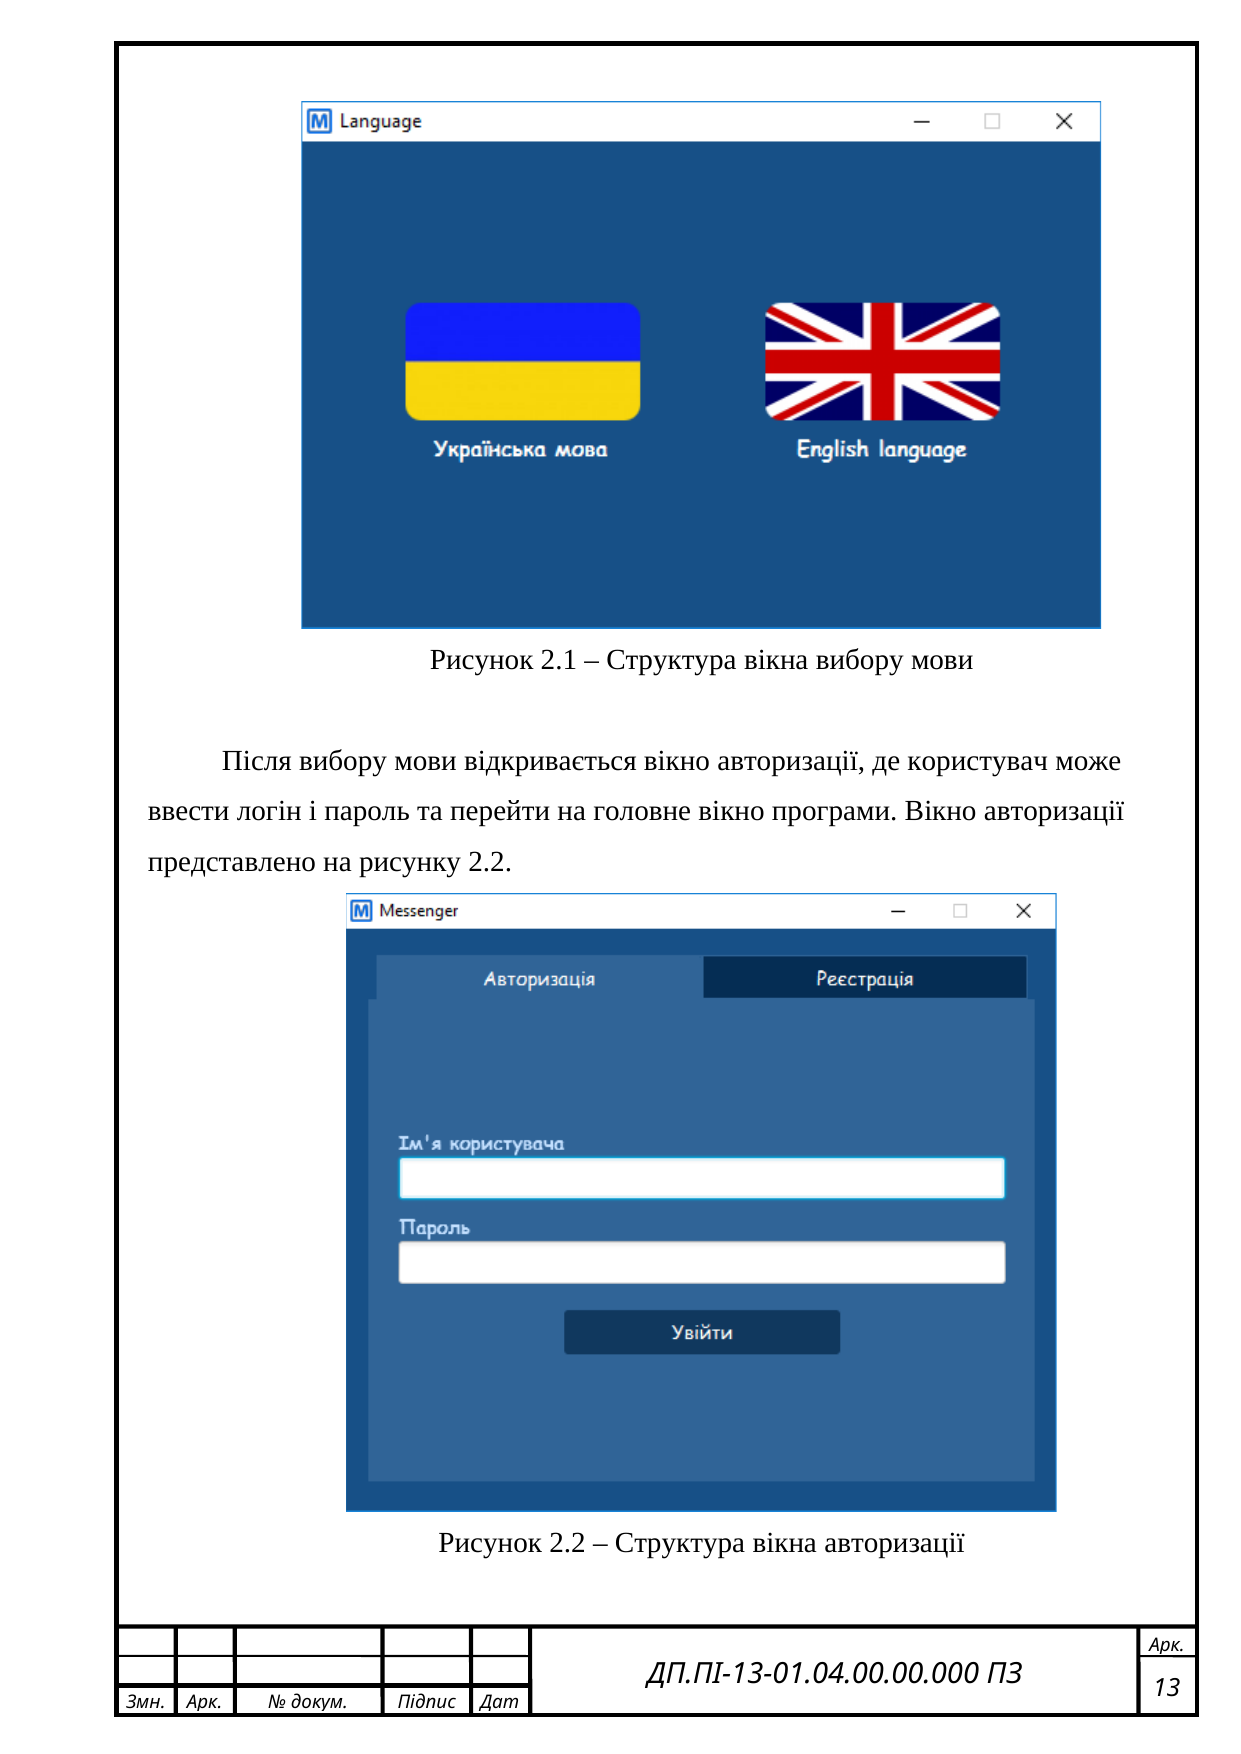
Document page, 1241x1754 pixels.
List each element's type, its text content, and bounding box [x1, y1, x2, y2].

picture [301, 101, 1102, 629]
text Рисунок 2.1 – Структура вікна вибору мови [148, 642, 1181, 676]
picture [346, 893, 1057, 1512]
text Після вибору мови відкривається вікно авторизації, де користувач може ввести логін і пароль та перейти на головне вікно програми. Вікно авторизації представлено на рисунку 2.2. [148, 743, 1181, 877]
text Рисунок 2.2 – Структура вікна авторизації [148, 1525, 1181, 1559]
